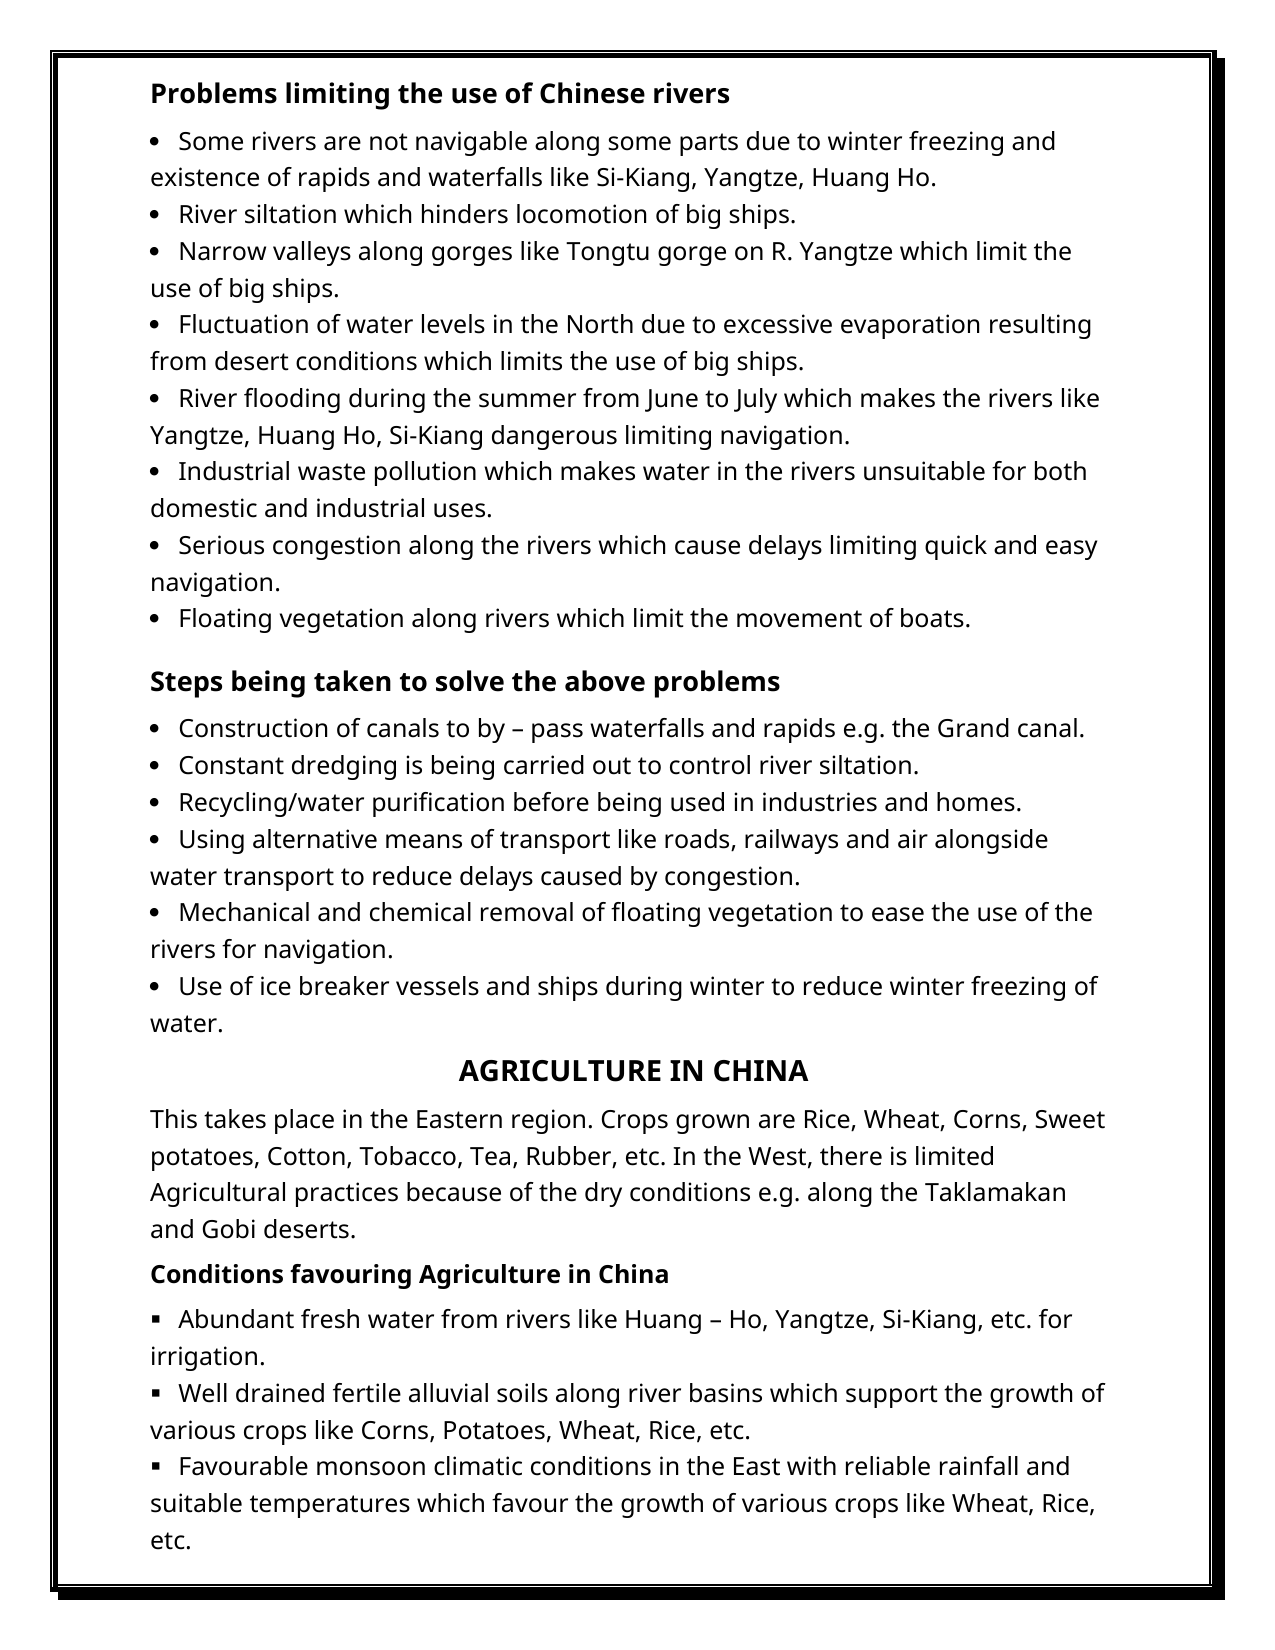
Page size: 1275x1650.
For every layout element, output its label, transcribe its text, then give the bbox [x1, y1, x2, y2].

list Fluctuation of water levels in the North due to excessive evaporation resulting from desert conditions which limits the use of big ships. [150, 307, 1117, 378]
subtitle Problems limiting the use of Chinese rivers [150, 75, 1117, 112]
list Abundant fresh water from rivers like Huang – Ho, Yangtze, Si-Kiang, etc. for irrigation. [150, 1302, 1117, 1373]
list River flooding during the summer from June to July which makes the rivers like Yangtze, Huang Ho, Si-Kiang dangerous limiting navigation. [150, 381, 1117, 451]
list River siltation which hinders locomotion of big ships. [150, 197, 1117, 231]
text AGRICULTURE IN CHINA [150, 1050, 1117, 1090]
list Well drained fertile alluvial soils along river basins which support the growth of various crops like Corns, Potatoes, Wheat, Rice, etc. [150, 1376, 1117, 1446]
list Constant dredging is being carried out to control river siltation. [150, 748, 1117, 782]
list Use of ice breaker vessels and ships during winter to reduce winter freezing of water. [150, 968, 1117, 1039]
list Floating vegetation along rivers which limit the movement of boats. [150, 601, 1117, 635]
list Serious congestion along the rivers which cause delays limiting quick and easy navigation. [150, 528, 1117, 598]
list Using alternative means of transport like roads, railways and air alongside water transport to reduce delays caused by congestion. [150, 821, 1117, 892]
list Narrow valleys along gorges like Tongtu gorge on R. Yangtze which limit the use of big ships. [150, 233, 1117, 304]
text Conditions favouring Agriculture in China [150, 1257, 1117, 1291]
list Mechanical and chemical removal of floating vegetation to ease the use of the rivers for navigation. [150, 895, 1117, 966]
list Construction of canals to by – pass waterfalls and rapids e.g. the Grand canal. [150, 711, 1117, 745]
list Favourable monsoon climatic conditions in the East with reliable rainfall and suitable temperatures which favour the growth of various crops like Wheat, Rice, etc. [150, 1449, 1117, 1557]
list Industrial waste pollution which makes water in the rivers unsuitable for both domestic and industrial uses. [150, 454, 1117, 525]
subtitle Steps being taken to solve the above problems [150, 663, 1117, 700]
list Recycling/water purification before being used in industries and homes. [150, 784, 1117, 819]
list Some rivers are not navigable along some parts due to winter freezing and existence of rapids and waterfalls like Si-Kiang, Yangtze, Huang Ho. [150, 123, 1117, 194]
text This takes place in the Eastern region. Crops grown are Rice, Wheat, Corns, Sweet potatoes, Cotton, Tobacco, Tea, Rubber, etc. In the West, there is limited Agricultural practices because of the dry conditions e.g. along the Taklamakan and Gobi deserts. [150, 1101, 1117, 1246]
